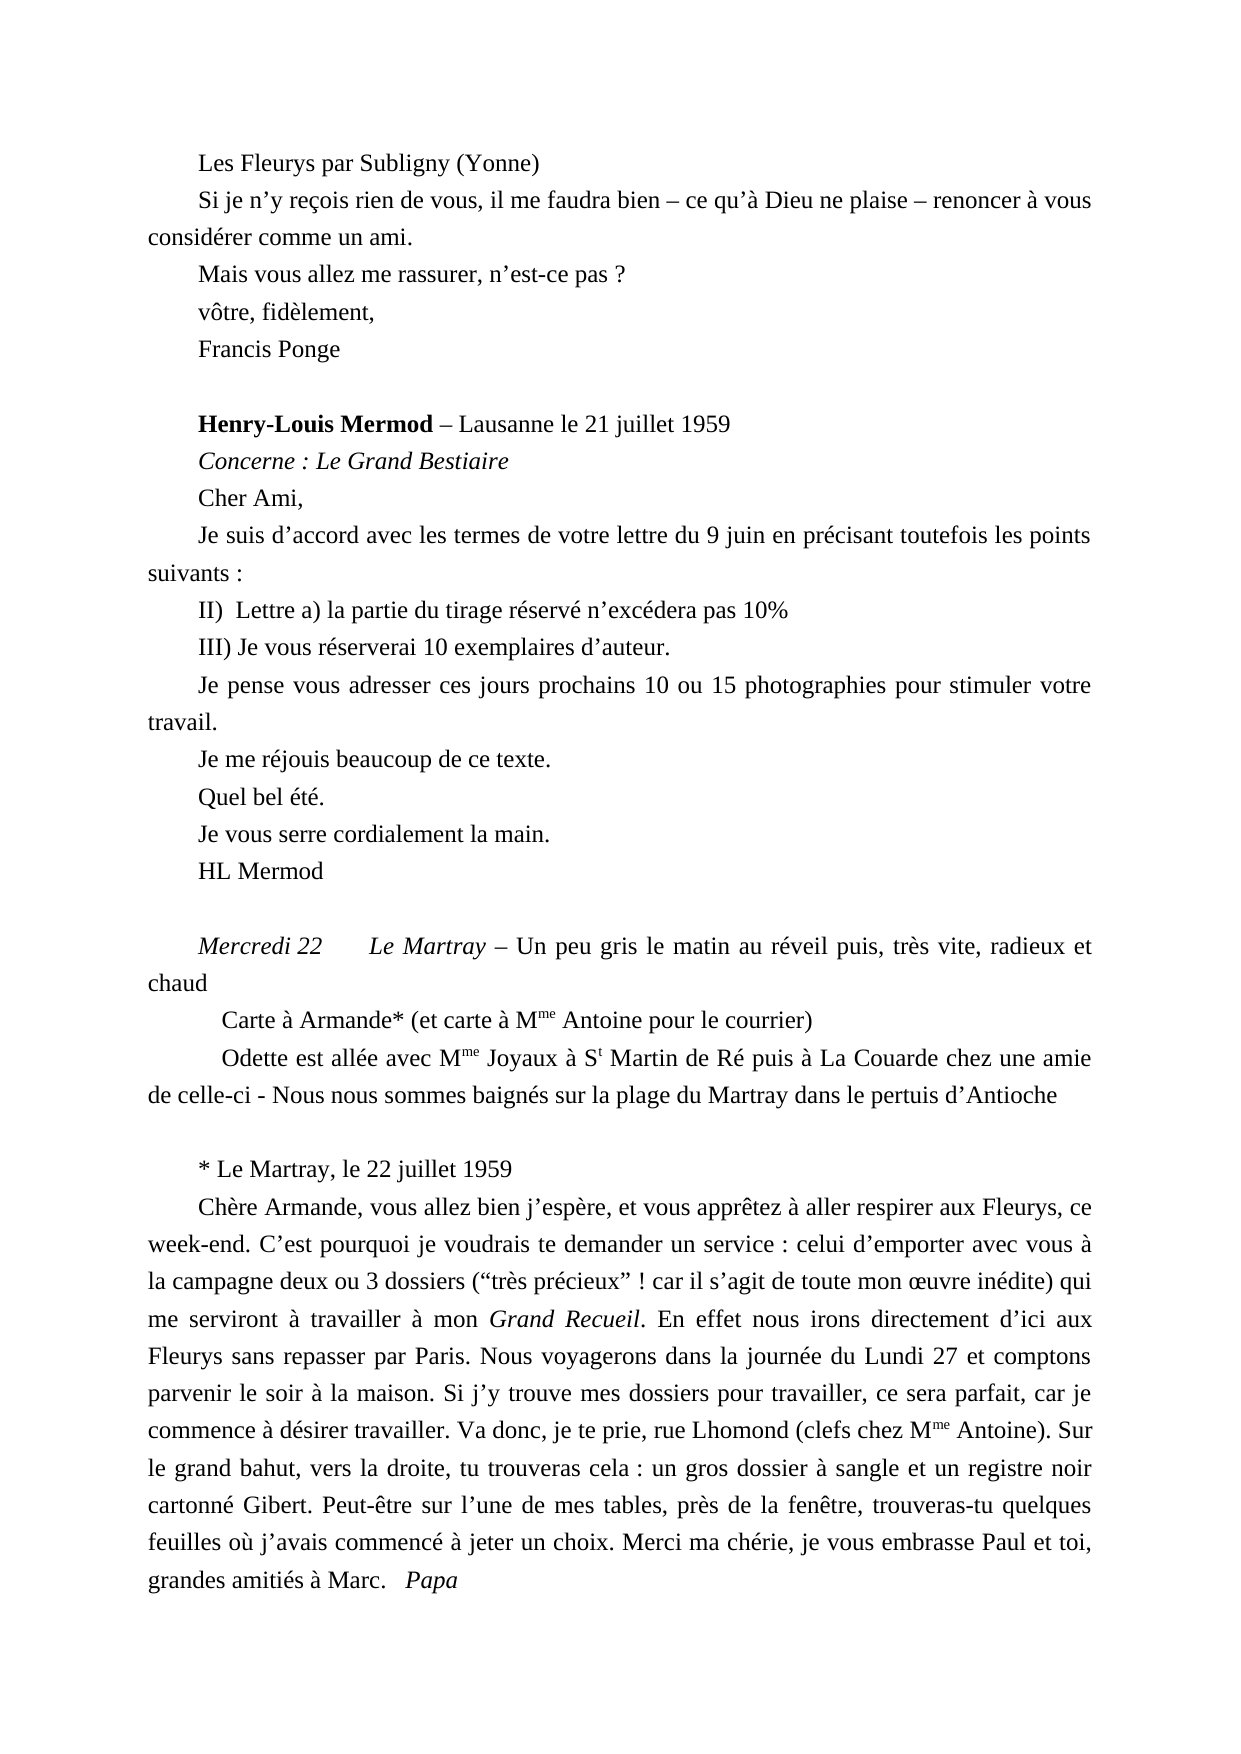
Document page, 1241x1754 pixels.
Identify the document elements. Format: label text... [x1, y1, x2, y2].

text Si je n’y reçois rien de vous, il me faudra bien – ce qu’à Dieu ne plaise – renoncer à vous considérer comme un ami. [148, 185, 1093, 251]
text III) Je vous réserverai 10 exemplaires d’auteur. [148, 632, 1093, 661]
text Je suis d’accord avec les termes de votre lettre du 9 juin en précisant toutefois les points suivants : [148, 521, 1093, 587]
text Mercredi 22 Le Martray – Un peu gris le matin au réveil puis, très vite, radieux et chaud [148, 931, 1093, 997]
text Je pense vous adresser ces jours prochains 10 ou 15 photographies pour stimuler votre travail. [148, 670, 1093, 736]
text Concerne : Le Grand Bestiaire [148, 446, 1093, 475]
text Les Fleurys par Subligny (Yonne) [148, 148, 1093, 176]
text Cher Ami, [148, 483, 1093, 512]
text Je vous serre cordialement la main. [148, 819, 1093, 848]
text Je me réjouis beaucoup de ce texte. [148, 744, 1093, 773]
text II) Lettre a) la partie du tirage réservé n’excédera pas 10% [148, 595, 1093, 624]
text vôtre, fidèlement, [148, 297, 1093, 326]
text Mais vous allez me rassurer, n’est-ce pas ? [148, 259, 1093, 288]
text Carte à Armande* (et carte à Mme Antoine pour le courrier) [148, 1005, 1093, 1034]
text Henry-Louis Mermod – Lausanne le 21 juillet 1959 [148, 409, 1093, 437]
text Quel bel été. [148, 782, 1093, 810]
text Chère Armande, vous allez bien j’espère, et vous apprêtez à aller respirer aux Fleurys, ce week-end. C’est pourquoi je voudrais te demander un service : celui d’emporter avec vous à la campagne deux ou 3 dossiers (“très précieux” ! car il s’agit de toute mon œuvre inédite) qui me serviront à travailler à mon Grand Recueil. En effet nous irons directement d’ici aux Fleurys sans repasser par Paris. Nous voyagerons dans la journée du Lundi 27 et comptons parvenir le soir à la maison. Si j’y trouve mes dossiers pour travailler, ce sera parfait, car je commence à désirer travailler. Va donc, je te prie, rue Lhomond (clefs chez Mme Antoine). Sur le grand bahut, vers la droite, tu trouveras cela : un gros dossier à sangle et un registre noir cartonné Gibert. Peut-être sur l’une de mes tables, près de la fenêtre, trouveras-tu quelques feuilles où j’avais commencé à jeter un choix. Merci ma chérie, je vous embrasse Paul et toi, grandes amitiés à Marc. Papa [148, 1192, 1093, 1593]
text HL Mermod [148, 856, 1093, 885]
text Odette est allée avec Mme Joyaux à St Martin de Ré puis à La Couarde chez une amie de celle-ci - Nous nous sommes baignés sur la plage du Martray dans le pertuis d’Antioche [148, 1043, 1093, 1109]
text * Le Martray, le 22 juillet 1959 [148, 1154, 1093, 1183]
text Francis Ponge [148, 334, 1093, 363]
